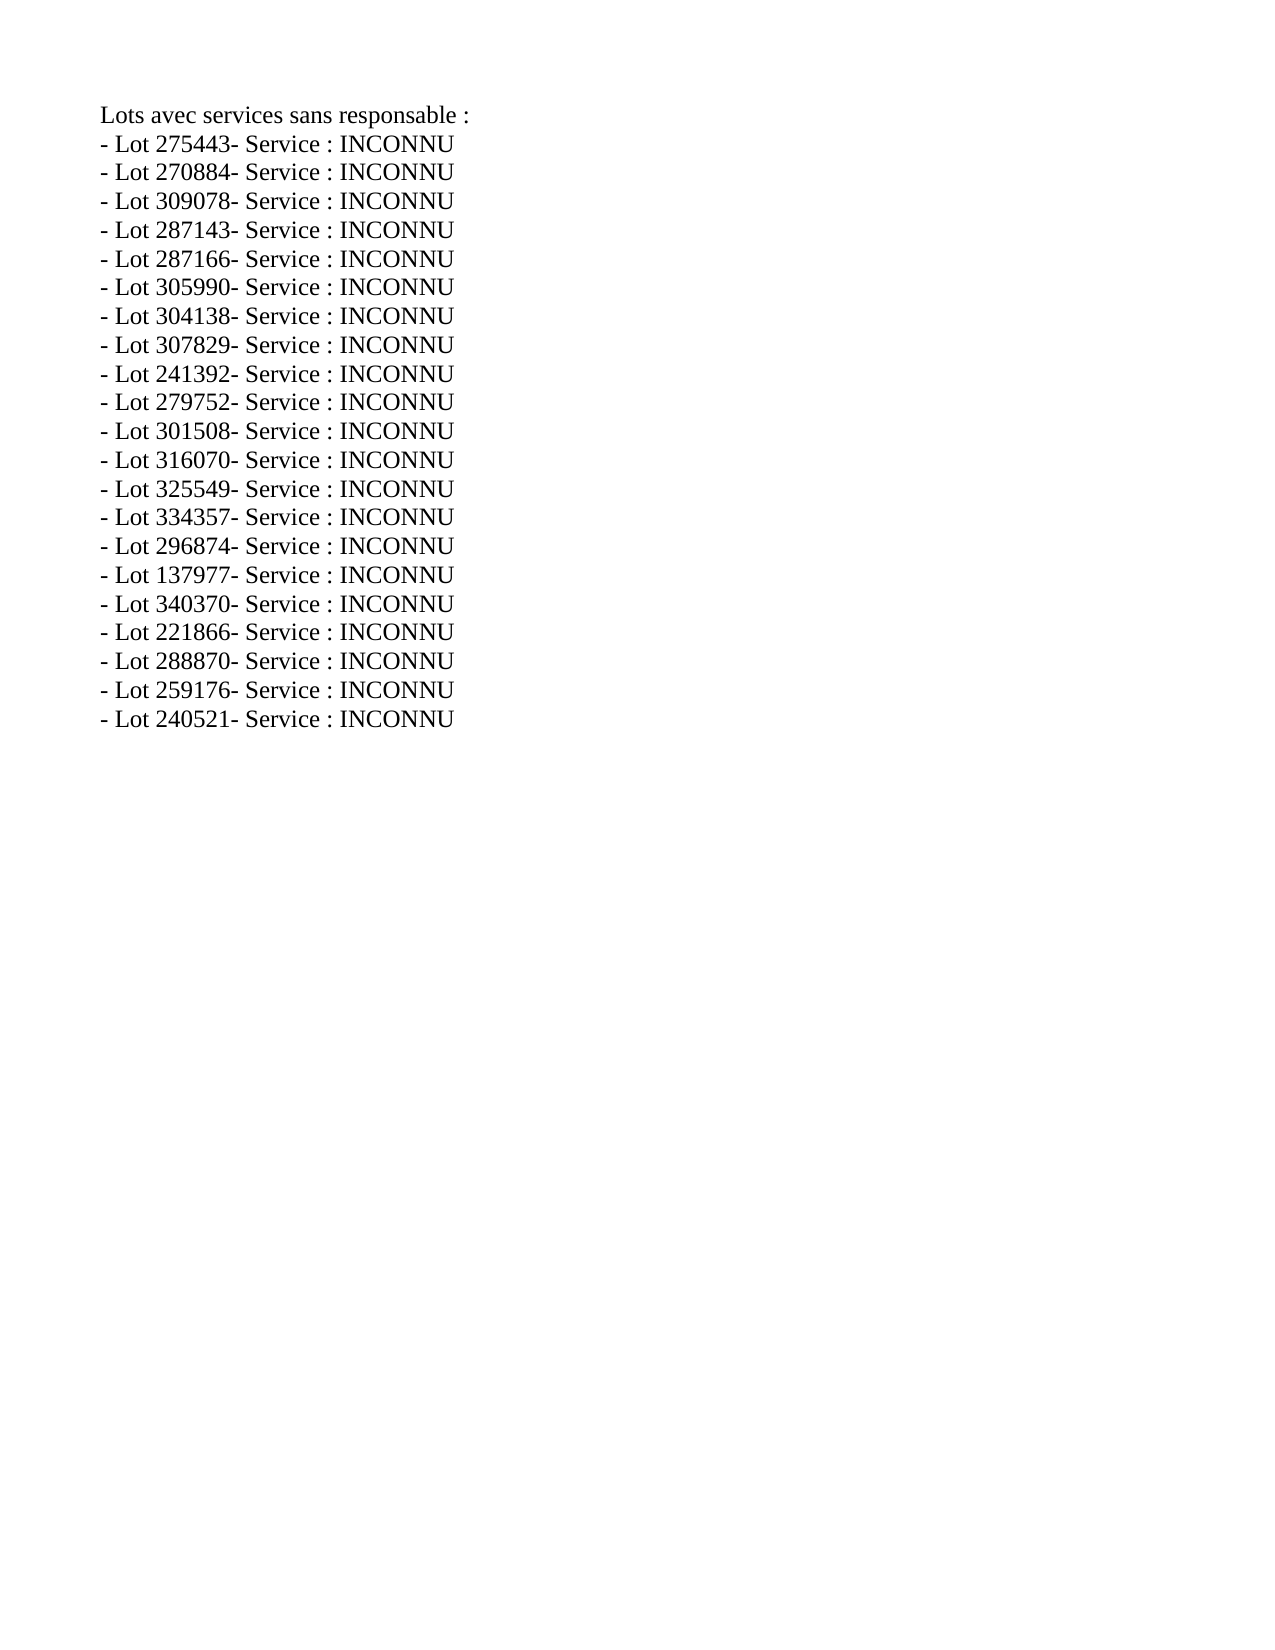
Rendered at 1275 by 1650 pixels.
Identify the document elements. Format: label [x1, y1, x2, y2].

text [100, 100, 1175, 824]
